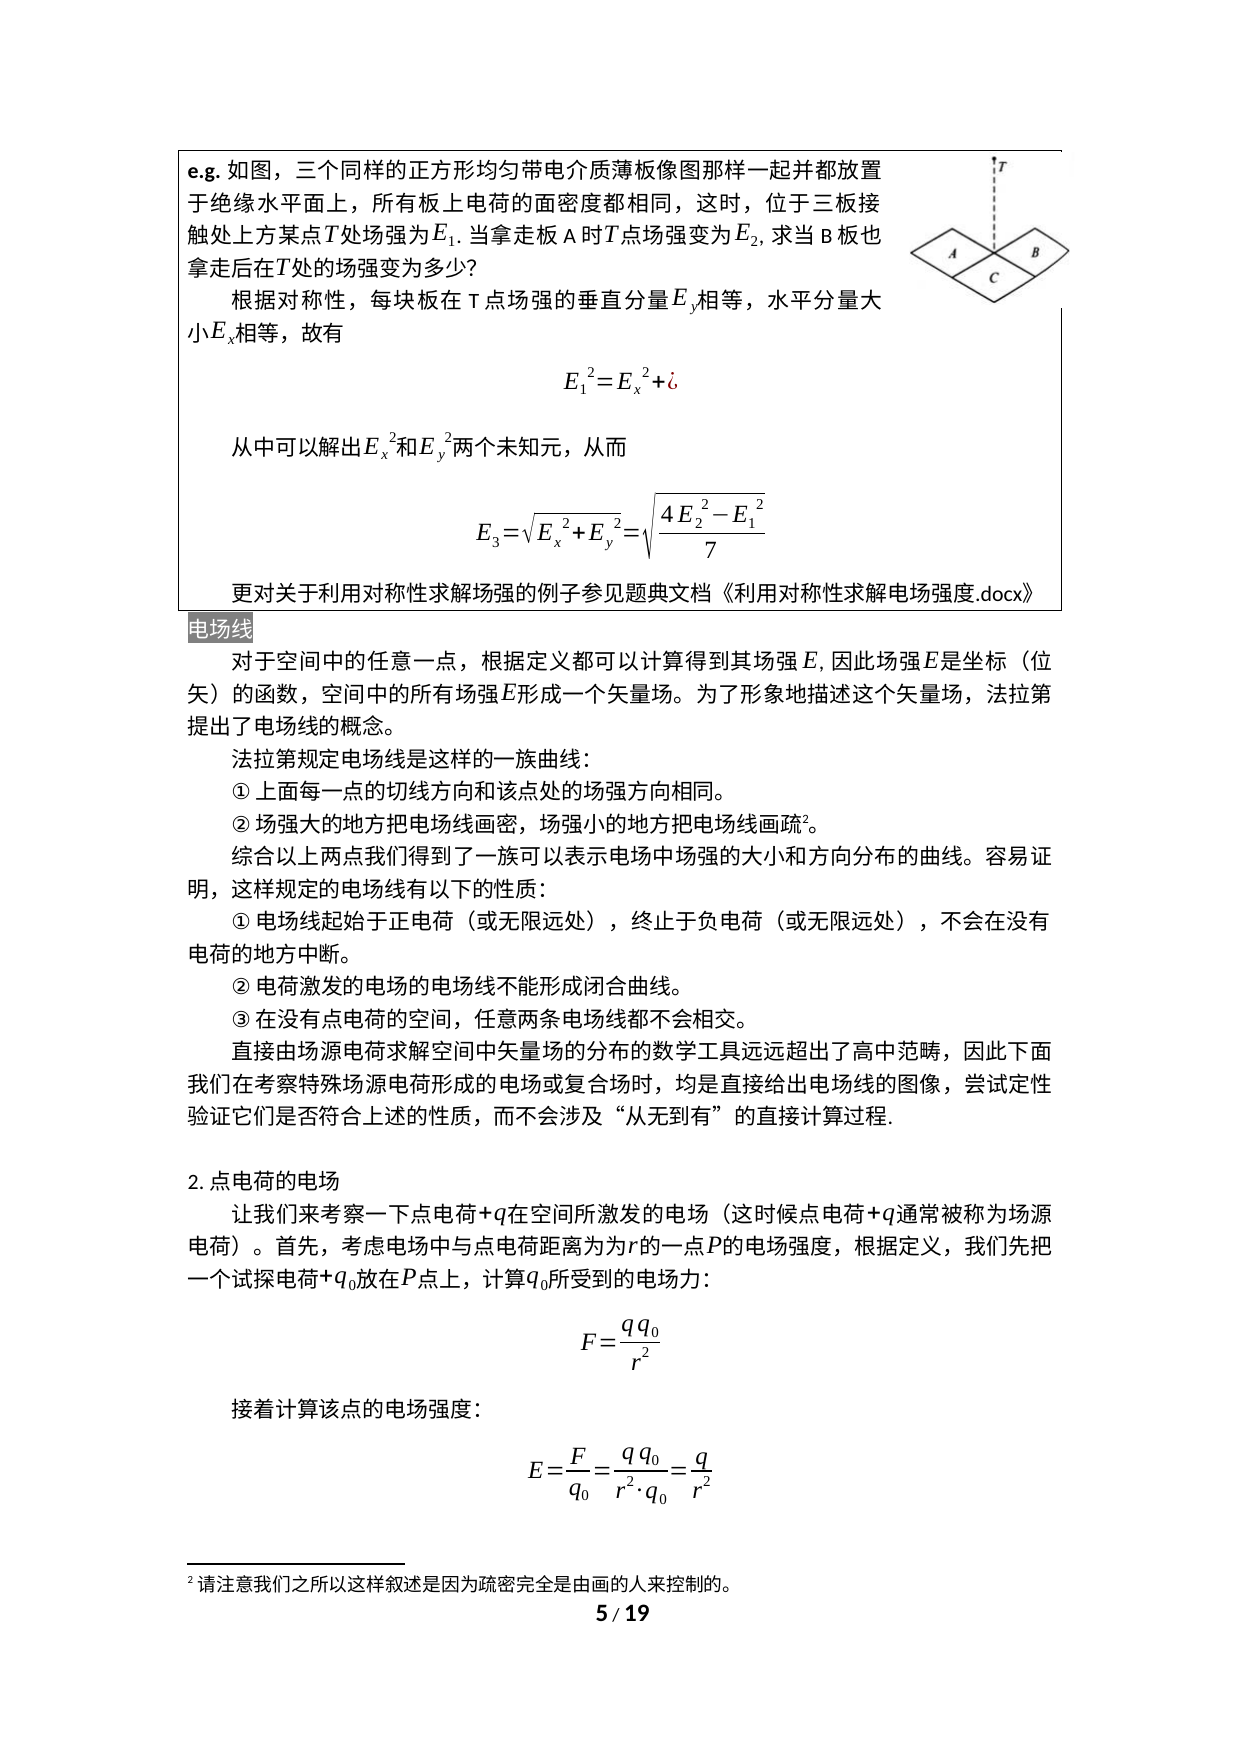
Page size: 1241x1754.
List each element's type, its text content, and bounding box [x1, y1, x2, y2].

text 让我们来考察一下点电荷在空间所激发的电场（这时候点电荷通常被称为场源电荷）。首先，考虑电场中与点电荷距离为为的一点的电场强度，根据定义，我们先把一个试探电荷放在点上，计算所受到的电场力： [187, 1196, 1053, 1294]
text 更对关于利用对称性求解场强的例子参见题典文档《利用对称性求解电场强度.docx》 [179, 572, 1061, 610]
text 直接由场源电荷求解空间中矢量场的分布的数学工具远远超出了高中范畴，因此下面我们在考察特殊场源电荷形成的电场或复合场时，均是直接给出电场线的图像，尝试定性验证它们是否符合上述的性质，而不会涉及“从无到有”的直接计算过程. [187, 1034, 1053, 1131]
text 根据对称性，每块板在T点场强的垂直分量相等，水平分量大小相等，故有 [187, 283, 1053, 348]
text 接着计算该点的电场强度： [187, 1391, 1053, 1424]
text 2. 点电荷的电场 [187, 1164, 1053, 1196]
picture [901, 152, 1075, 308]
text ②场强大的地方把电场线画密，场强小的地方把电场线画疏。 [187, 806, 1053, 839]
text 对于空间中的任意一点，根据定义都可以计算得到其场强, 因此场强是坐标（位矢）的函数，空间中的所有场强形成一个矢量场。为了形象地描述这个矢量场，法拉第提出了电场线的概念。 [187, 644, 1053, 741]
text ①上面每一点的切线方向和该点处的场强方向相同。 [187, 774, 1053, 806]
text e.g. 如图，三个同样的正方形均匀带电介质薄板像图那样一起并都放置于绝缘水平面上，所有板上电荷的面密度都相同，这时，位于三板接触处上方某点处场强为. 当拿走板A时点场强变为, 求当B板也拿走后在处的场强变为多少？ [179, 151, 1061, 283]
text 电场线 [187, 611, 1053, 644]
text 从中可以解出和两个未知元，从而 [187, 413, 1053, 478]
text ①电场线起始于正电荷（或无限远处），终止于负电荷（或无限远处），不会在没有电荷的地方中断。 [187, 904, 1053, 969]
text 综合以上两点我们得到了一族可以表示电场中场强的大小和方向分布的曲线。容易证明，这样规定的电场线有以下的性质： [187, 839, 1053, 904]
text 法拉第规定电场线是这样的一族曲线： [187, 741, 1053, 774]
text ②电荷激发的电场的电场线不能形成闭合曲线。 [187, 969, 1053, 1001]
text ③在没有点电荷的空间，任意两条电场线都不会相交。 [187, 1001, 1053, 1034]
